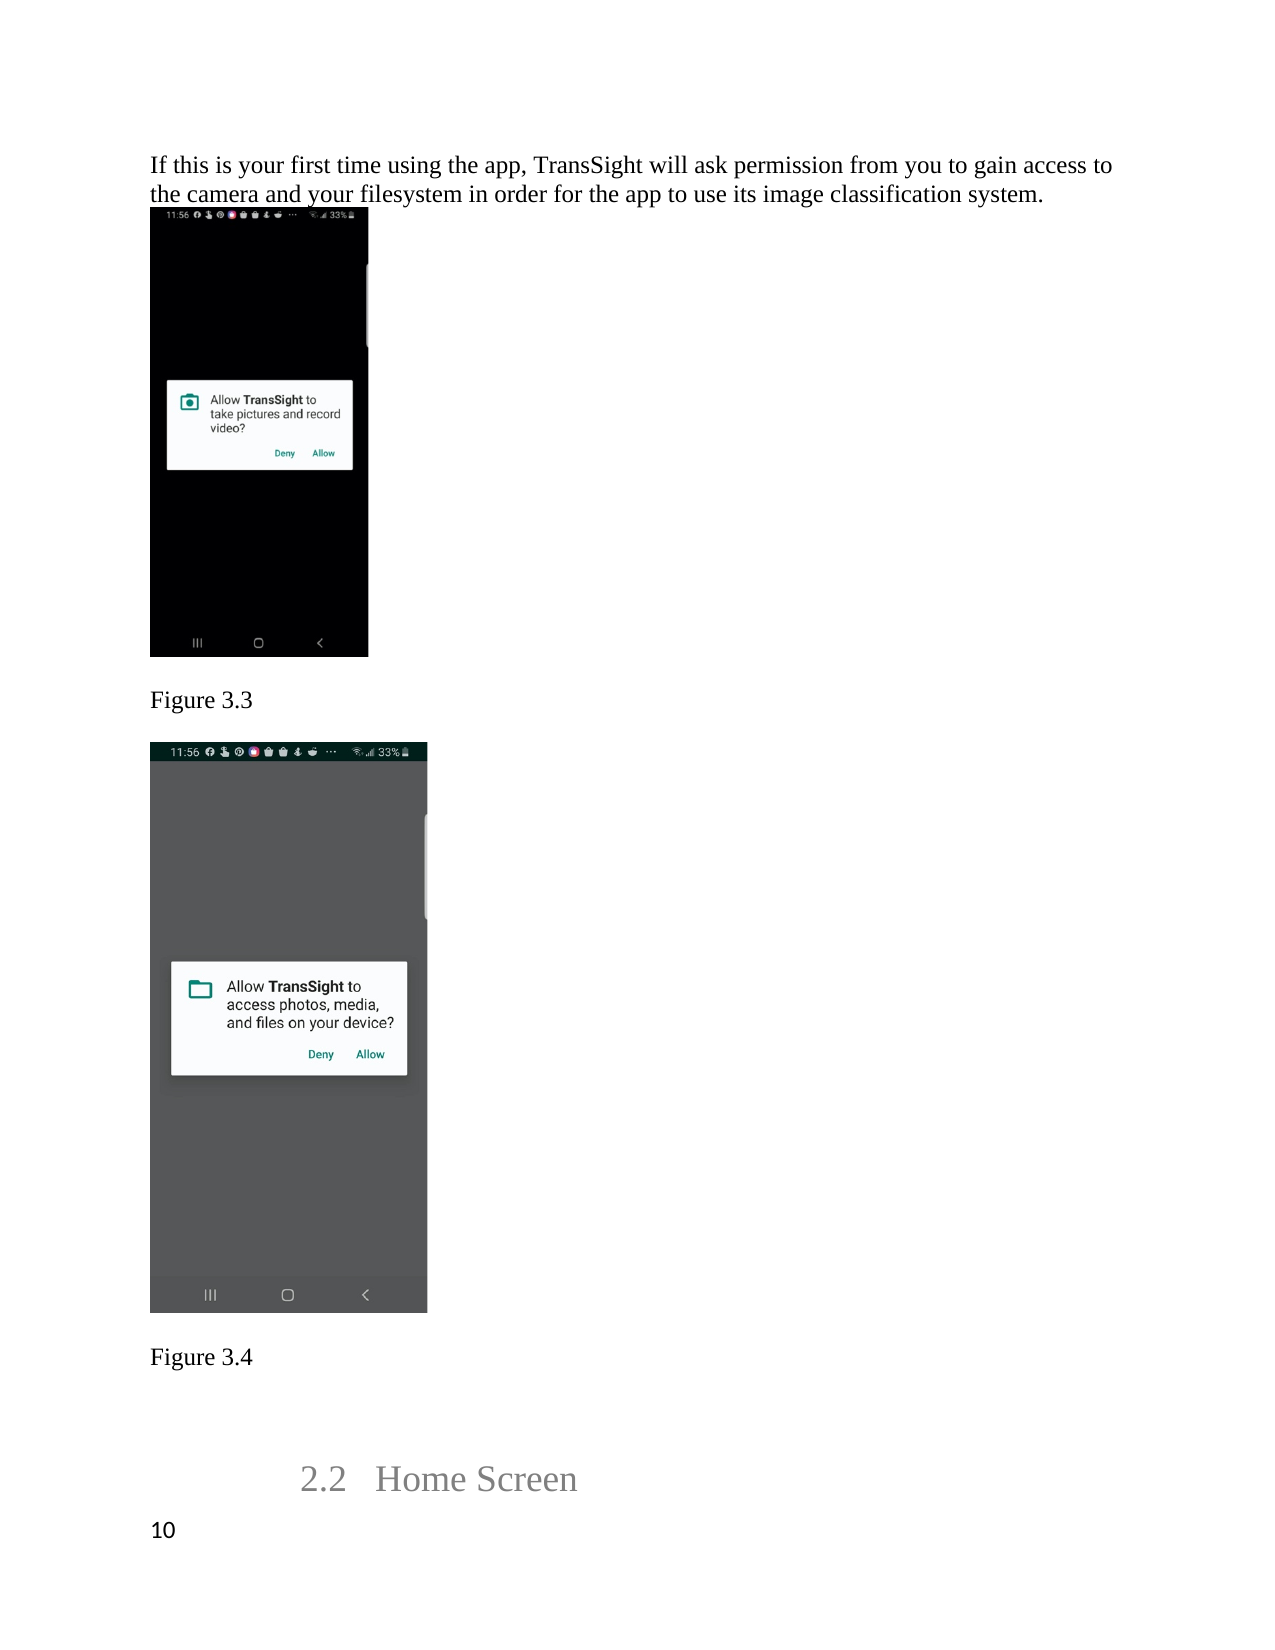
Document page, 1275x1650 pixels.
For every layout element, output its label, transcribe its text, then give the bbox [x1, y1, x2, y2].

text Figure 3.3 [150, 685, 1125, 714]
list Home Screen [300, 1457, 1125, 1500]
picture [150, 742, 428, 1313]
text Figure 3.4 [150, 1342, 1125, 1370]
text If this is your first time using the app, TransSight will ask permission from you to gain access to the camera and your filesystem in order for the app to use its image classification system. [150, 150, 1125, 207]
picture [150, 207, 369, 657]
